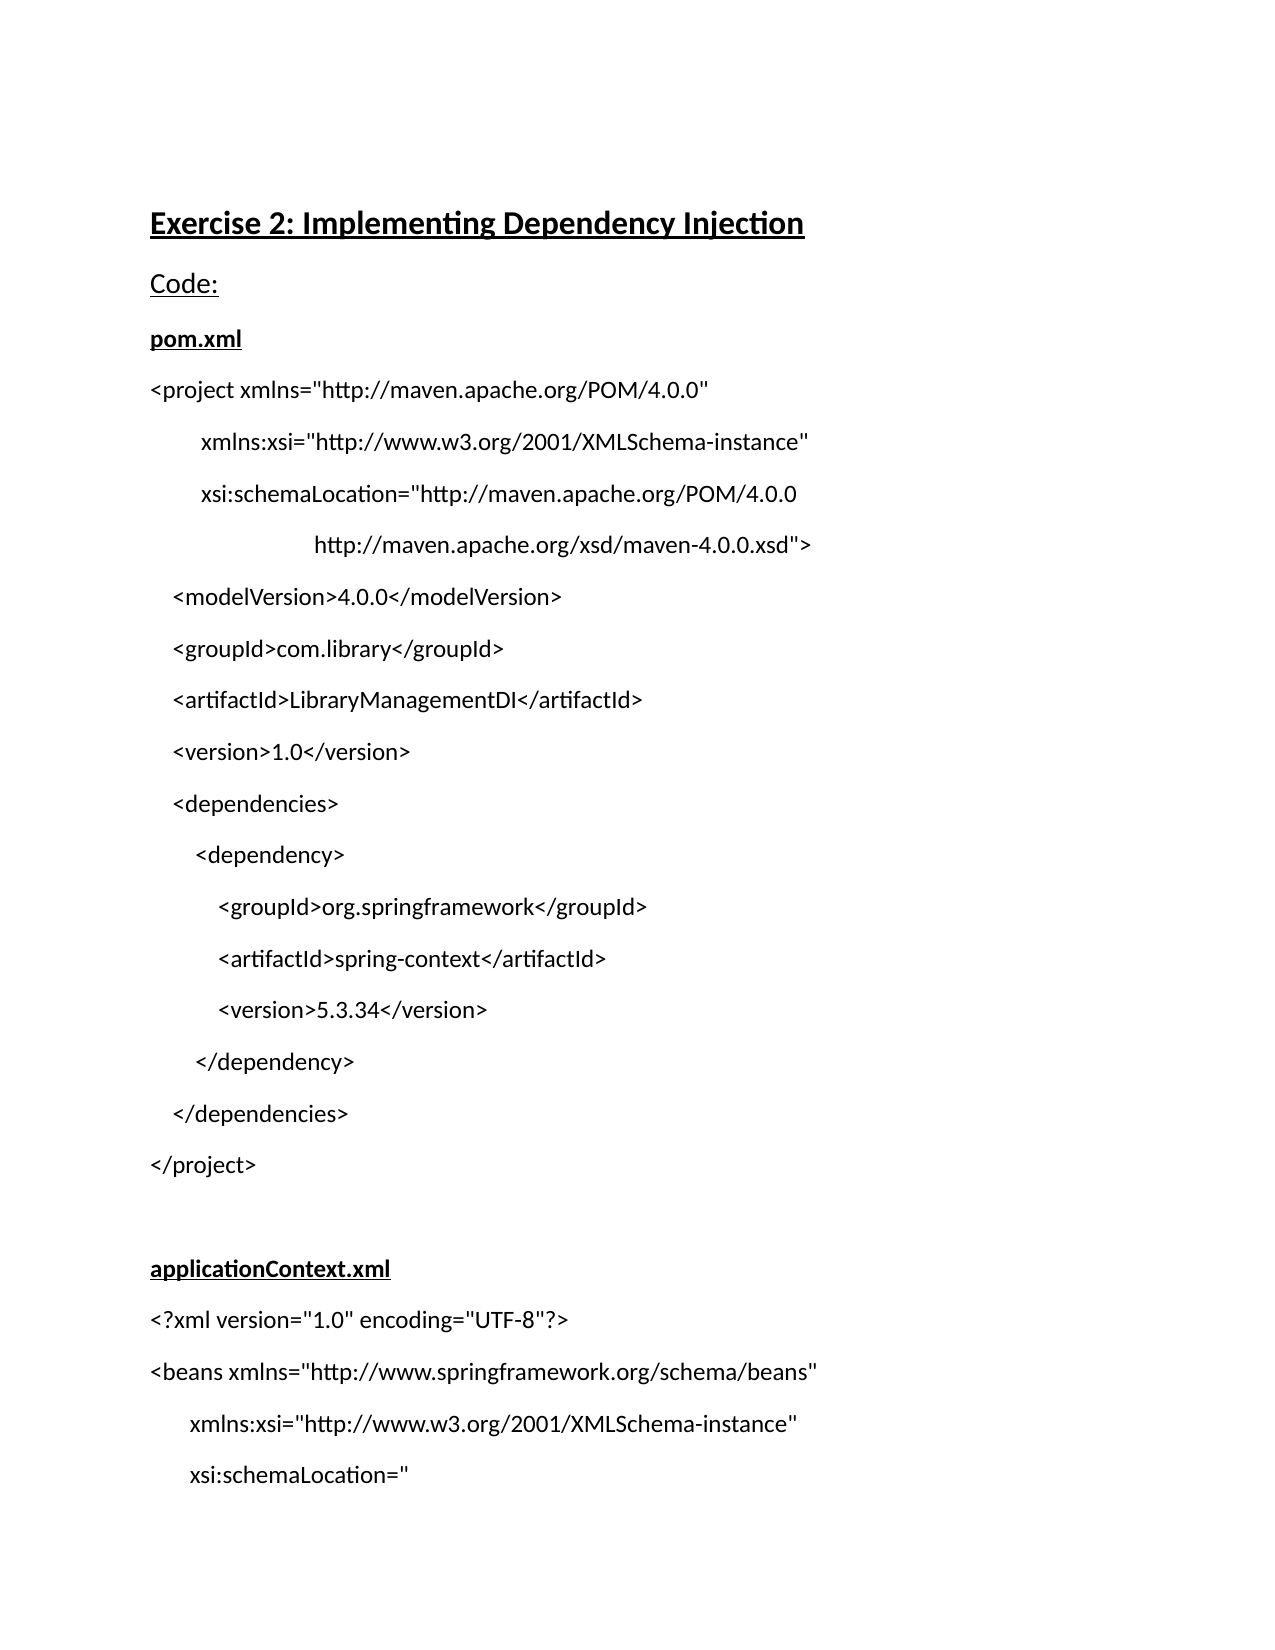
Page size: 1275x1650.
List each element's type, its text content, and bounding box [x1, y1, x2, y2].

text <artifactId>LibraryManagementDI</artifactId> [150, 684, 1125, 715]
text <?xml version="1.0" encoding="UTF-8"?> [150, 1304, 1125, 1335]
text xsi:schemaLocation=" [150, 1459, 1125, 1490]
text Exercise 2: Implementing Dependency Injection [150, 202, 1125, 242]
text <project xmlns="http://maven.apache.org/POM/4.0.0" [150, 374, 1125, 405]
text <dependencies> [150, 788, 1125, 818]
text xmlns:xsi="http://www.w3.org/2001/XMLSchema-instance" [150, 426, 1125, 457]
text <modelVersion>4.0.0</modelVersion> [150, 581, 1125, 612]
text applicationContext.xml [150, 1253, 1125, 1283]
text xsi:schemaLocation="http://maven.apache.org/POM/4.0.0 [150, 478, 1125, 508]
text <version>5.3.34</version> [150, 994, 1125, 1025]
text xmlns:xsi="http://www.w3.org/2001/XMLSchema-instance" [150, 1408, 1125, 1438]
text <version>1.0</version> [150, 736, 1125, 767]
text pom.xml [150, 323, 1125, 353]
text <dependency> [150, 839, 1125, 870]
text <groupId>org.springframework</groupId> [150, 891, 1125, 922]
text </dependency> [150, 1046, 1125, 1077]
text <groupId>com.library</groupId> [150, 633, 1125, 663]
text <artifactId>spring-context</artifactId> [150, 943, 1125, 973]
text </project> [150, 1149, 1125, 1180]
text </dependencies> [150, 1098, 1125, 1128]
text Code: [150, 265, 1125, 301]
text http://maven.apache.org/xsd/maven-4.0.0.xsd"> [150, 529, 1125, 560]
text <beans xmlns="http://www.springframework.org/schema/beans" [150, 1356, 1125, 1387]
